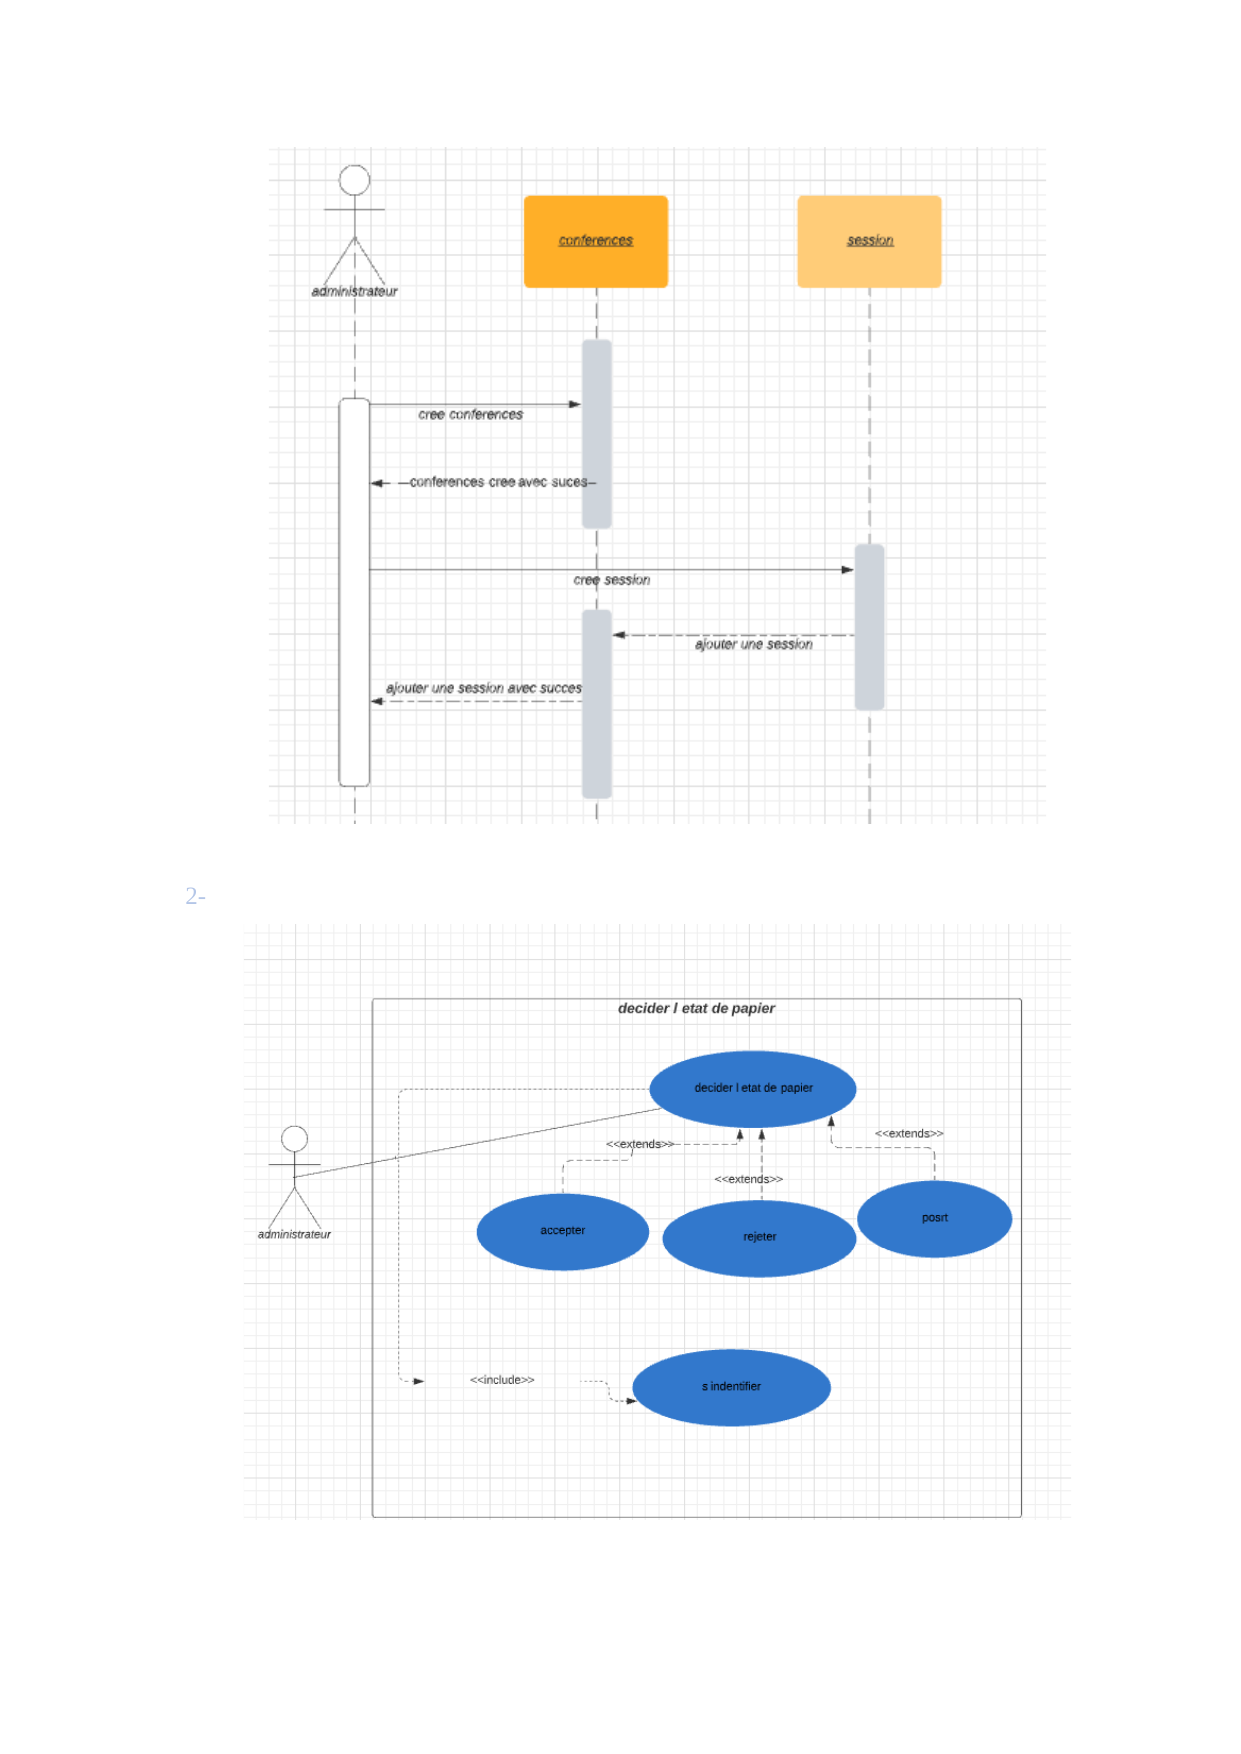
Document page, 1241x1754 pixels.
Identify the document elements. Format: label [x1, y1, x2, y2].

picture [268, 147, 1047, 824]
picture [243, 924, 1072, 1520]
